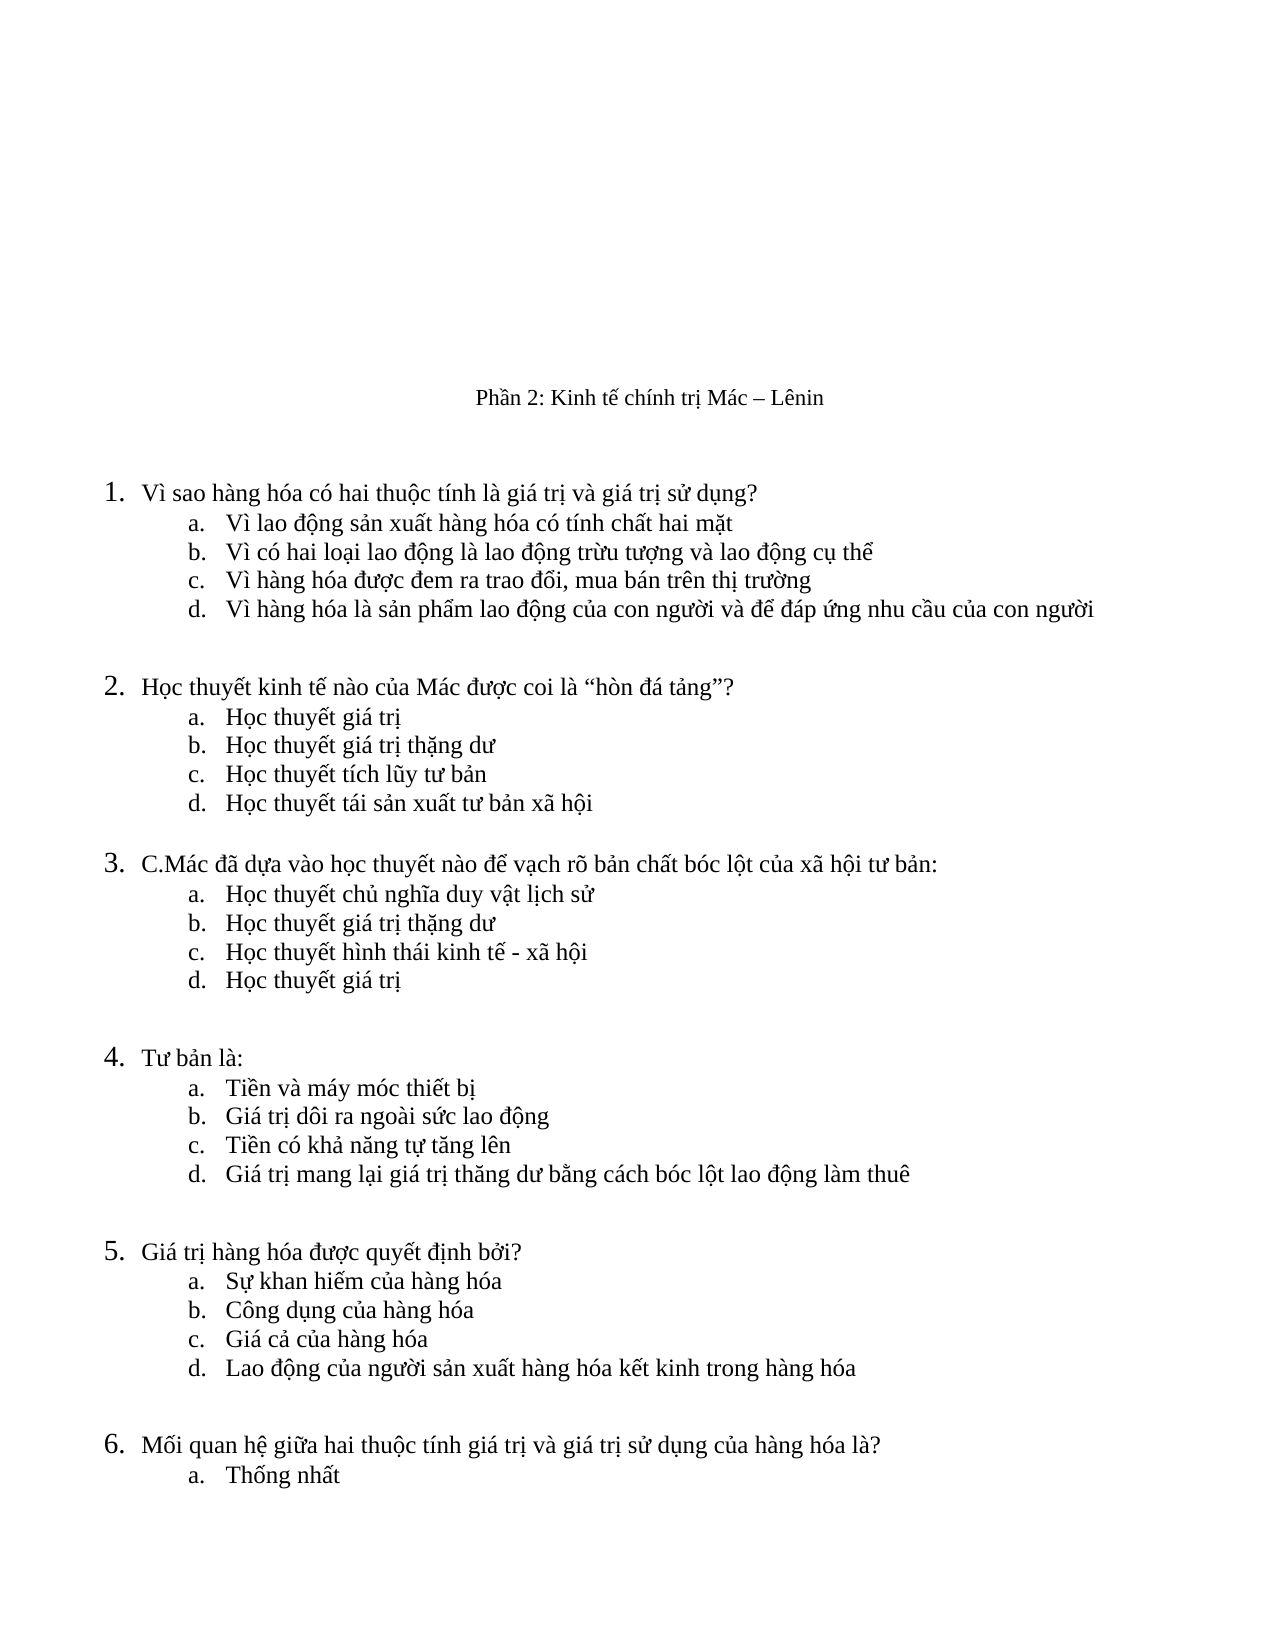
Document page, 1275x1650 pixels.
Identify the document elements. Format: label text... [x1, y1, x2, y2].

text Phần 2: Kinh tế chính trị Mác – Lênin [103, 384, 1196, 411]
list Học thuyết tái sản xuất tư bản xã hội [188, 788, 1196, 817]
list Giá trị mang lại giá trị thăng dư bằng cách bóc lột lao động làm thuê [188, 1159, 1196, 1188]
list Vì sao hàng hóa có hai thuộc tính là giá trị và giá trị sử dụng? [103, 474, 1196, 508]
list Lao động của người sản xuất hàng hóa kết kinh trong hàng hóa [188, 1353, 1196, 1381]
list Thống nhất [188, 1460, 1196, 1489]
list Vì hàng hóa là sản phẩm lao động của con người và để đáp ứng nhu cầu của con người [188, 594, 1196, 623]
list Vì có hai loại lao động là lao động trừu tượng và lao động cụ thể [188, 537, 1196, 566]
list Học thuyết hình thái kinh tế - xã hội [188, 937, 1196, 965]
list Tiền có khả năng tự tăng lên [188, 1130, 1196, 1159]
list Học thuyết giá trị thặng dư [188, 908, 1196, 937]
list C.Mác đã dựa vào học thuyết nào để vạch rõ bản chất bóc lột của xã hội tư bản: [103, 846, 1196, 879]
list Học thuyết tích lũy tư bản [188, 759, 1196, 788]
list Vì lao động sản xuất hàng hóa có tính chất hai mặt [188, 508, 1196, 537]
list Công dụng của hàng hóa [188, 1295, 1196, 1324]
list Học thuyết chủ nghĩa duy vật lịch sử [188, 879, 1196, 908]
list Giá cả của hàng hóa [188, 1324, 1196, 1353]
list Học thuyết kinh tế nào của Mác được coi là “hòn đá tảng”? [103, 668, 1196, 702]
list Học thuyết giá trị [188, 702, 1196, 731]
list Học thuyết giá trị [188, 965, 1196, 994]
list Giá trị dôi ra ngoài sức lao động [188, 1101, 1196, 1130]
list Mối quan hệ giữa hai thuộc tính giá trị và giá trị sử dụng của hàng hóa là? [103, 1426, 1196, 1460]
list Sự khan hiếm của hàng hóa [188, 1266, 1196, 1295]
list Học thuyết giá trị thặng dư [188, 731, 1196, 759]
list Tư bản là: [103, 1039, 1196, 1073]
list Tiền và máy móc thiết bị [188, 1073, 1196, 1101]
list Giá trị hàng hóa được quyết định bởi? [103, 1233, 1196, 1266]
list Vì hàng hóa được đem ra trao đổi, mua bán trên thị trường [188, 566, 1196, 594]
